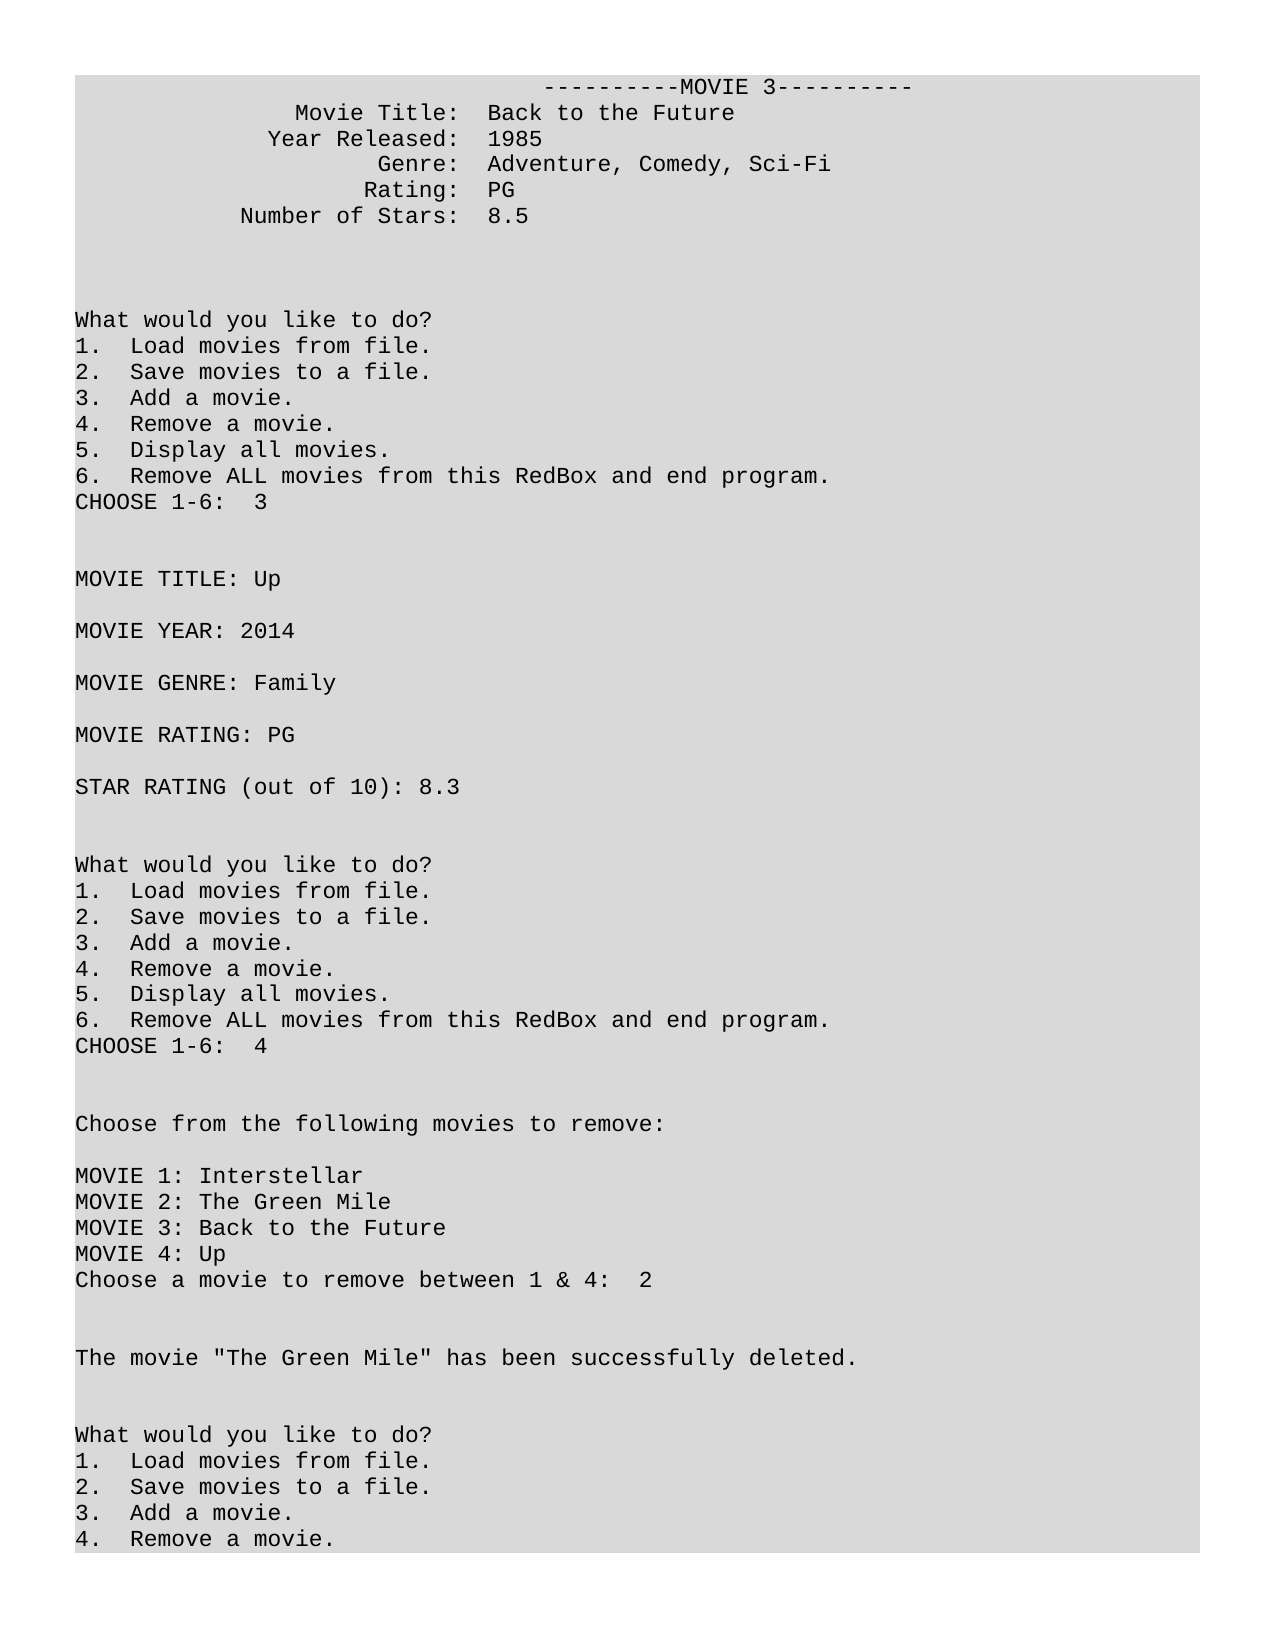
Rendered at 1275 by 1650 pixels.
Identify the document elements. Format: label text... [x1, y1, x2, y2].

text Year Released: 1985 [75, 127, 1200, 153]
text Rating: PG [75, 179, 1200, 205]
text 2. Save movies to a file. [75, 905, 1200, 931]
text MOVIE 4: Up [75, 1242, 1200, 1268]
text 6. Remove ALL movies from this RedBox and end program. [75, 1009, 1200, 1035]
text 6. Remove ALL movies from this RedBox and end program. [75, 464, 1200, 490]
text ----------MOVIE 3---------- [75, 75, 1200, 101]
text 4. Remove a movie. [75, 957, 1200, 983]
text 3. Add a movie. [75, 386, 1200, 412]
text 4. Remove a movie. [75, 1527, 1200, 1553]
text 2. Save movies to a file. [75, 1476, 1200, 1502]
text What would you like to do? [75, 1424, 1200, 1450]
text 1. Load movies from file. [75, 1450, 1200, 1476]
text MOVIE GENRE: Family [75, 672, 1200, 697]
text 3. Add a movie. [75, 931, 1200, 957]
text MOVIE RATING: PG [75, 723, 1200, 749]
text Genre: Adventure, Comedy, Sci-Fi [75, 153, 1200, 179]
text MOVIE 1: Interstellar [75, 1164, 1200, 1190]
text CHOOSE 1-6: 3 [75, 490, 1200, 516]
text 1. Load movies from file. [75, 879, 1200, 905]
text Choose from the following movies to remove: [75, 1112, 1200, 1138]
text MOVIE TITLE: Up [75, 568, 1200, 594]
text CHOOSE 1-6: 4 [75, 1035, 1200, 1061]
text 4. Remove a movie. [75, 412, 1200, 438]
text What would you like to do? [75, 853, 1200, 879]
text MOVIE YEAR: 2014 [75, 620, 1200, 646]
text 3. Add a movie. [75, 1502, 1200, 1527]
text Number of Stars: 8.5 [75, 205, 1200, 231]
text What would you like to do? [75, 308, 1200, 334]
text 2. Save movies to a file. [75, 360, 1200, 386]
text The movie "The Green Mile" has been successfully deleted. [75, 1346, 1200, 1372]
text Choose a movie to remove between 1 & 4: 2 [75, 1268, 1200, 1294]
text MOVIE 2: The Green Mile [75, 1190, 1200, 1216]
text 5. Display all movies. [75, 983, 1200, 1009]
text MOVIE 3: Back to the Future [75, 1216, 1200, 1242]
text Movie Title: Back to the Future [75, 101, 1200, 127]
text STAR RATING (out of 10): 8.3 [75, 775, 1200, 801]
text 1. Load movies from file. [75, 334, 1200, 360]
text 5. Display all movies. [75, 438, 1200, 464]
